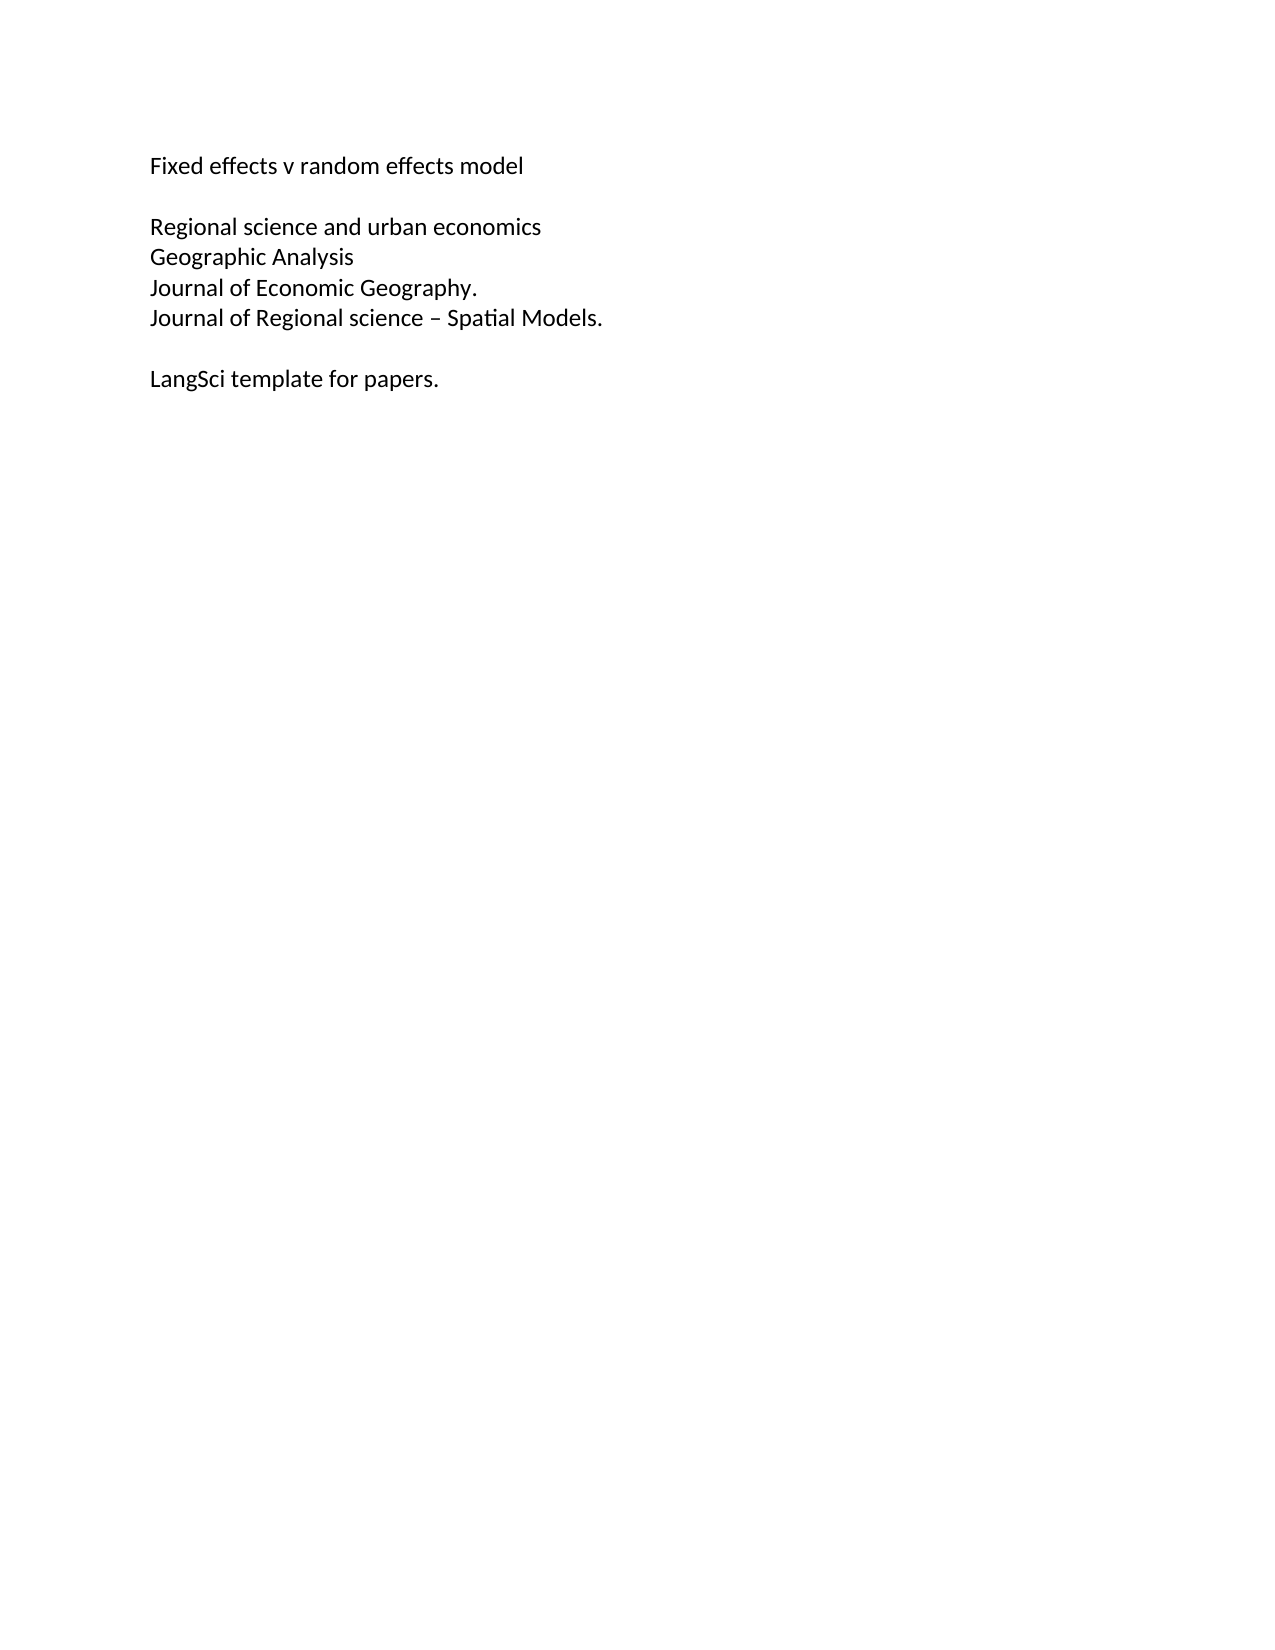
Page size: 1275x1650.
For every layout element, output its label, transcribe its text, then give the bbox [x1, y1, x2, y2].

text Geographic Analysis [150, 242, 1125, 272]
text Fixed effects v random effects model [150, 150, 1125, 181]
text Regional science and urban economics [150, 211, 1125, 242]
text LangSci template for papers. [150, 364, 1125, 394]
text Journal of Regional science – Spatial Models. [150, 303, 1125, 333]
text Journal of Economic Geography. [150, 272, 1125, 303]
